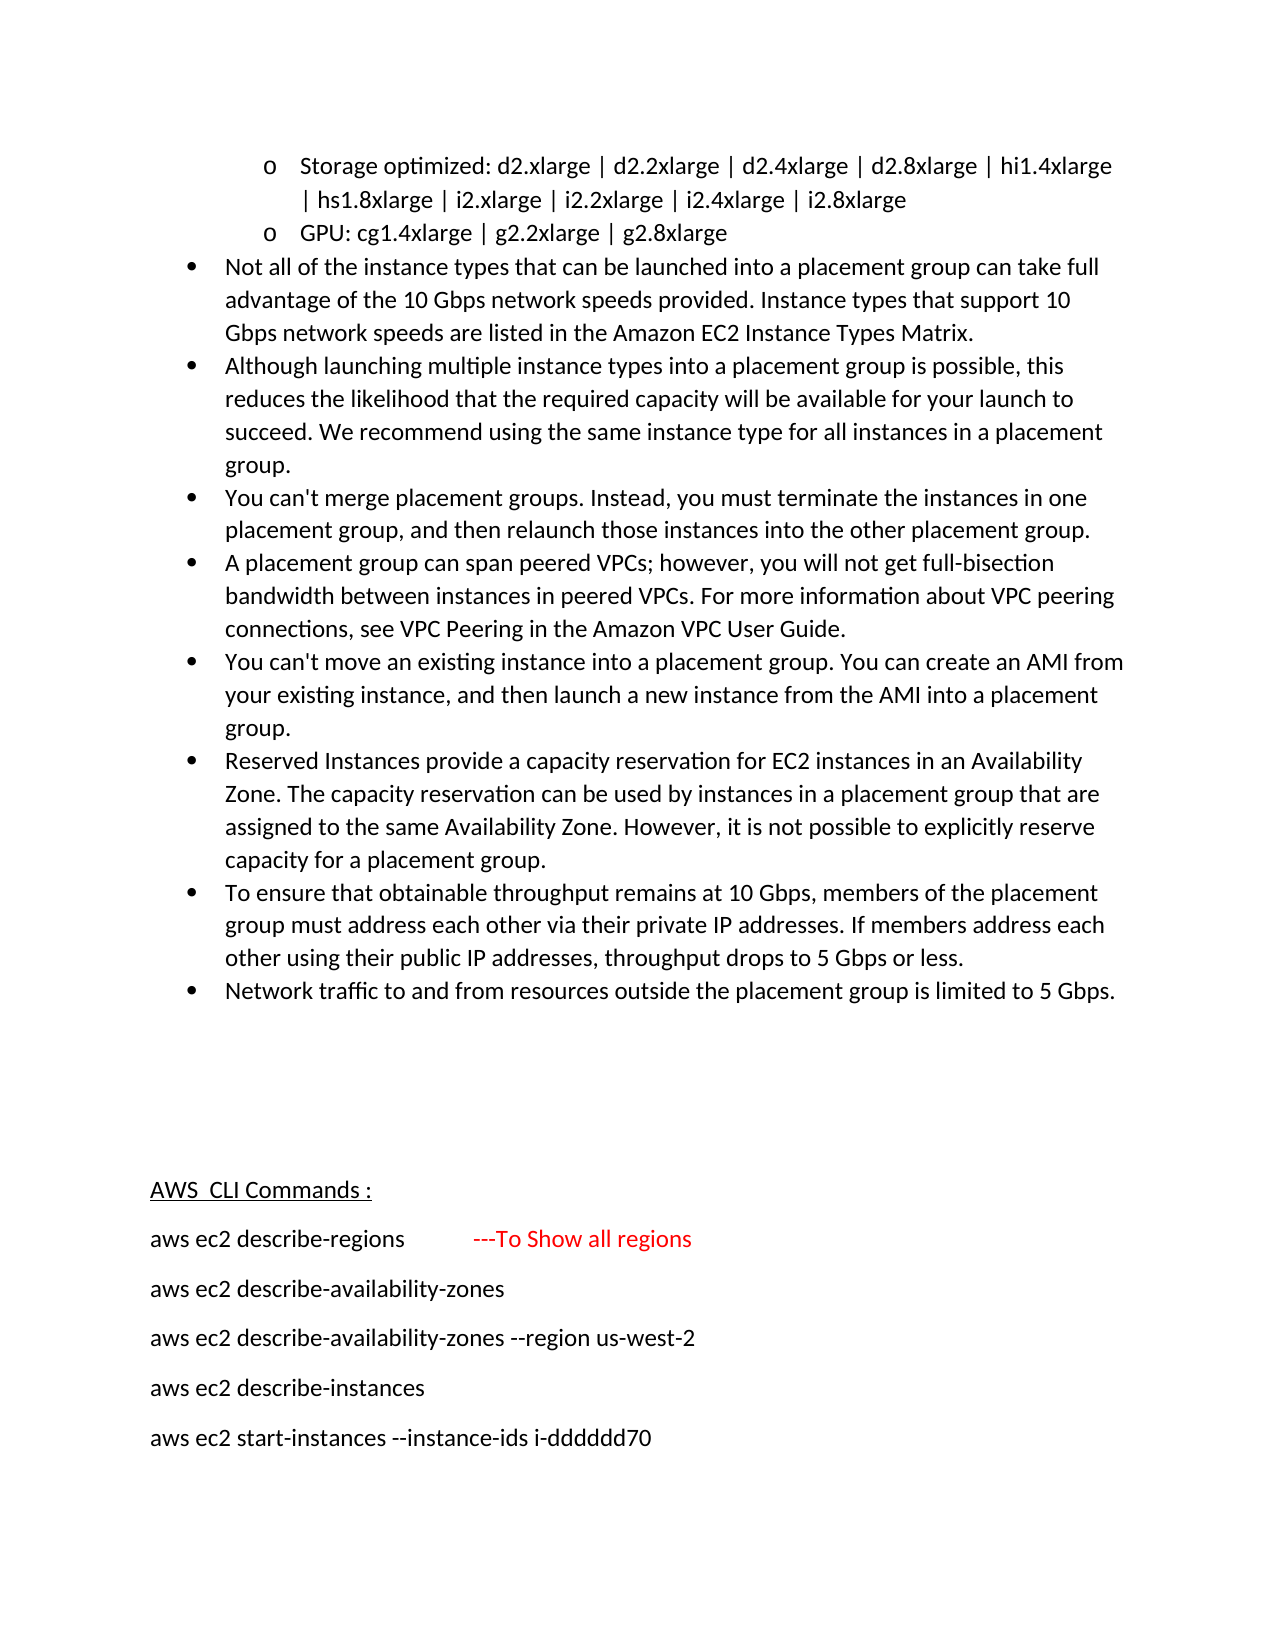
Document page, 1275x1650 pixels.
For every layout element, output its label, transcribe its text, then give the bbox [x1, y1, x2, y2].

list To ensure that obtainable throughput remains at 10 Gbps, members of the placement group must address each other via their private IP addresses. If members address each other using their public IP addresses, throughput drops to 5 Gbps or less. [187, 877, 1125, 973]
text aws ec2 describe-availability-zones [150, 1273, 1125, 1303]
text AWS CLI Commands : [150, 1174, 1125, 1204]
list You can't merge placement groups. Instead, you must terminate the instances in one placement group, and then relaunch those instances into the other placement group. [187, 482, 1125, 545]
list You can't move an existing instance into a placement group. You can create an AMI from your existing instance, and then launch a new instance from the AMI into a placement group. [187, 646, 1125, 743]
text aws ec2 start-instances --instance-ids i-dddddd70 [150, 1422, 1125, 1452]
list A placement group can span peered VPCs; however, you will not get full-bisection bandwidth between instances in peered VPCs. For more information about VPC peering connections, see VPC Peering in the Amazon VPC User Guide. [187, 548, 1125, 644]
list Not all of the instance types that can be launched into a placement group can take full advantage of the 10 Gbps network speeds provided. Instance types that support 10 Gbps network speeds are listed in the Amazon EC2 Instance Types Matrix. [187, 251, 1125, 348]
list Network traffic to and from resources outside the placement group is limited to 5 Gbps. [187, 976, 1125, 1006]
list Reserved Instances provide a capacity reservation for EC2 instances in an Availability Zone. The capacity reservation can be used by instances in a placement group that are assigned to the same Availability Zone. However, it is not possible to explicitly reserve capacity for a placement group. [187, 745, 1125, 874]
list GPU: cg1.4xlarge | g2.2xlarge | g2.8xlarge [262, 217, 1125, 249]
text aws ec2 describe-regions ---To Show all regions [150, 1223, 1125, 1254]
list Although launching multiple instance types into a placement group is possible, this reduces the likelihood that the required capacity will be available for your launch to succeed. We recommend using the same instance type for all instances in a placement group. [187, 350, 1125, 479]
list Storage optimized: d2.xlarge | d2.2xlarge | d2.4xlarge | d2.8xlarge | hi1.4xlarge | hs1.8xlarge | i2.xlarge | i2.2xlarge | i2.4xlarge | i2.8xlarge [262, 150, 1125, 215]
text aws ec2 describe-instances [150, 1372, 1125, 1403]
text aws ec2 describe-availability-zones --region us-west-2 [150, 1323, 1125, 1353]
